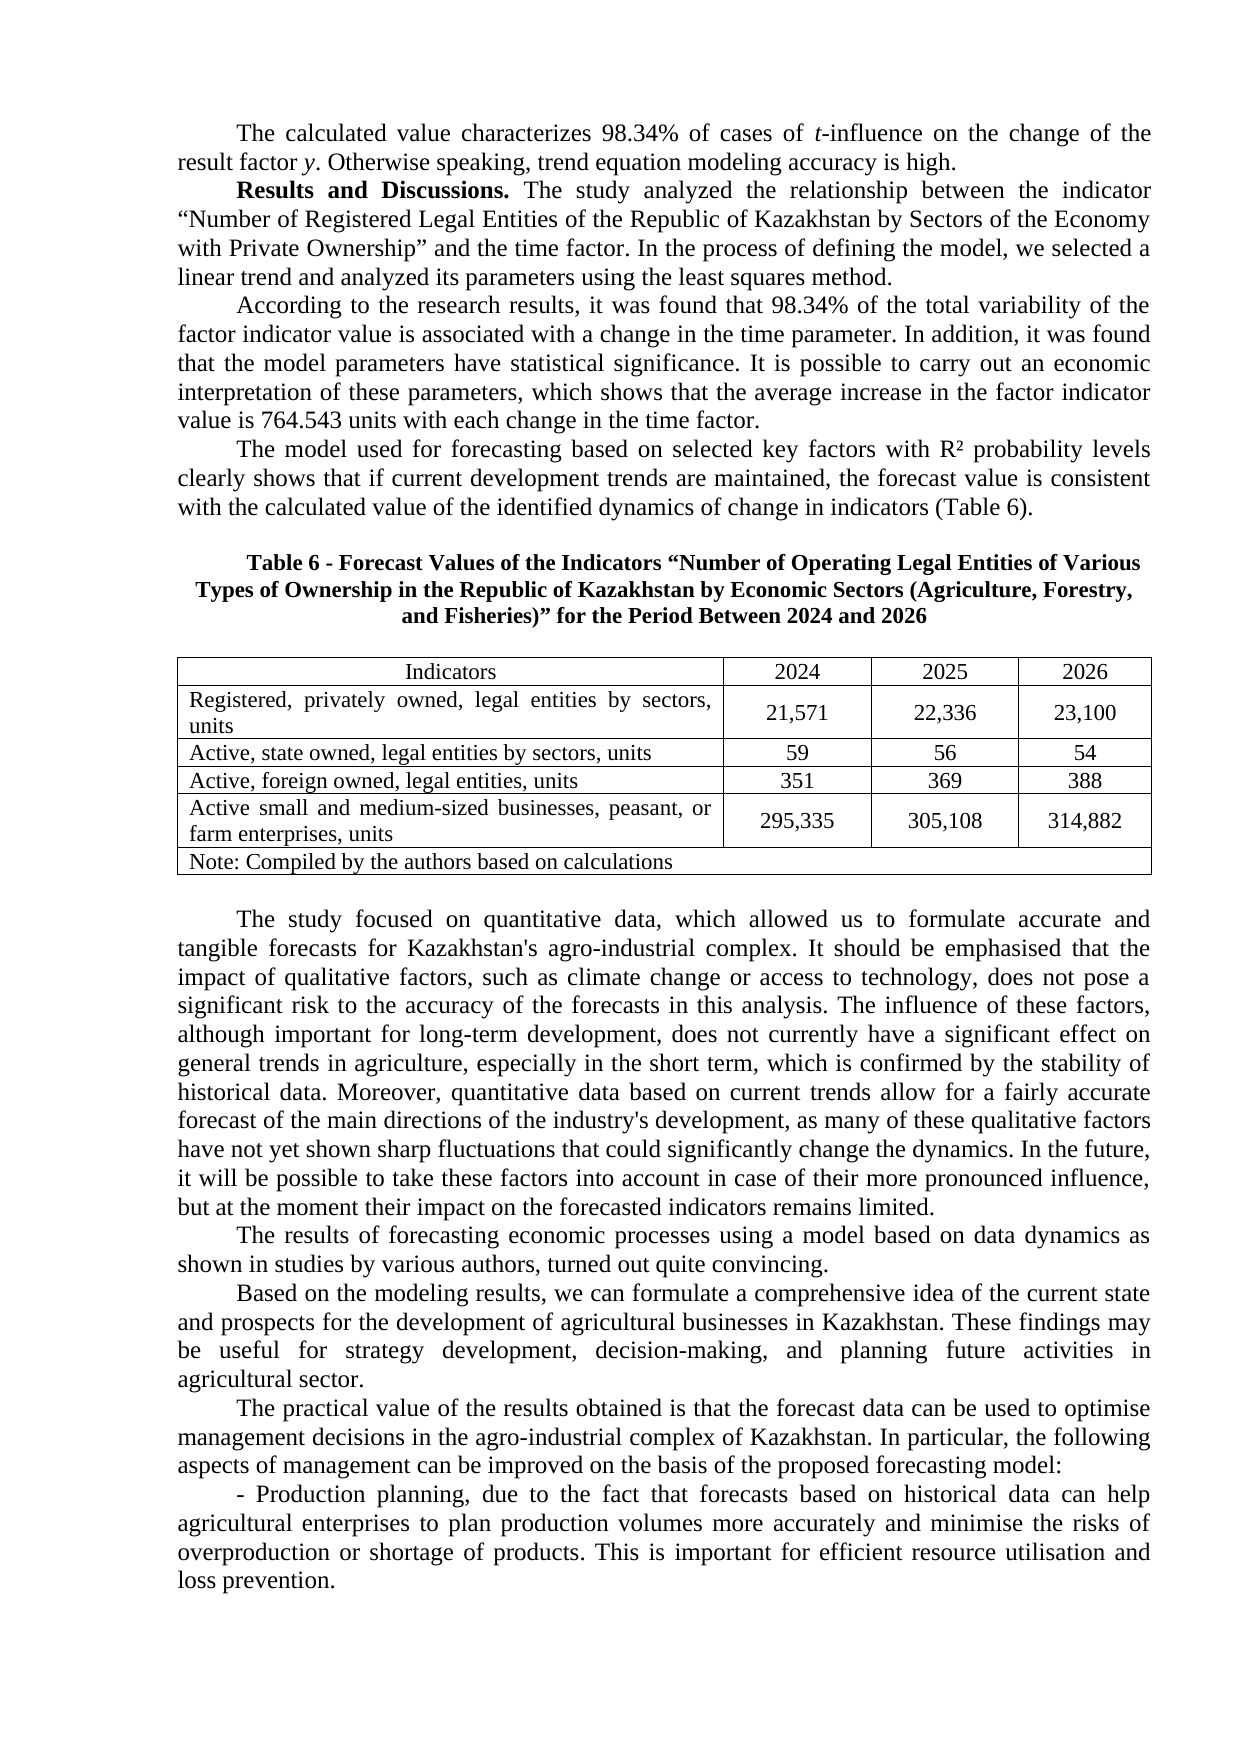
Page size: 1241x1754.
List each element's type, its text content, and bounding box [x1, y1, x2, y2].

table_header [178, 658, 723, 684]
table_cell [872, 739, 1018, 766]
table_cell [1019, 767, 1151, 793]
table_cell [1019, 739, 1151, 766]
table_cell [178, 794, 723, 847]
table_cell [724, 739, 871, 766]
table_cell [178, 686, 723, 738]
text The results of forecasting economic processes using a model based on data dynamics as shown in studies by various authors, turned out quite convincing. [177, 1220, 1152, 1278]
text Based on the modeling results, we can formulate a comprehensive idea of the current state and prospects for the development of agricultural businesses in Kazakhstan. These findings may be useful for strategy development, decision-making, and planning future activities in agricultural sector. [177, 1278, 1152, 1393]
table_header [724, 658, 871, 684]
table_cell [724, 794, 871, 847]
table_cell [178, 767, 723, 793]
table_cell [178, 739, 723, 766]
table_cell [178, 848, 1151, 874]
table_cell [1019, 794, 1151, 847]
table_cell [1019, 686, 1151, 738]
text Results and Discussions. The study analyzed the relationship between the indicator “Number of Registered Legal Entities of the Republic of Kazakhstan by Sectors of the Economy with Private Ownership” and the time factor. In the process of defining the model, we selected a linear trend and analyzed its parameters using the least squares method. [177, 176, 1152, 291]
text Table 6 - Forecast Values of the Indicators “Number of Operating Legal Entities of Various Types of Ownership in the Republic of Kazakhstan by Economic Sectors (Agriculture, Forestry, and Fisheries)” for the Period Between 2024 and 2026 [177, 549, 1152, 628]
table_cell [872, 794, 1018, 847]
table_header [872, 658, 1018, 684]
text According to the research results, it was found that 98.34% of the total variability of the factor indicator value is associated with a change in the time parameter. In addition, it was found that the model parameters have statistical significance. It is possible to carry out an economic interpretation of these parameters, which shows that the average increase in the factor indicator value is 764.543 units with each change in the time factor. [177, 291, 1152, 434]
text The practical value of the results obtained is that the forecast data can be used to optimise management decisions in the agro-industrial complex of Kazakhstan. In particular, the following aspects of management can be improved on the basis of the proposed forecasting model: [177, 1393, 1152, 1479]
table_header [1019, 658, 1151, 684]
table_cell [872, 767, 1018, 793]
text - Production planning, due to the fact that forecasts based on historical data can help agricultural enterprises to plan production volumes more accurately and minimise the risks of overproduction or shortage of products. This is important for efficient resource utilisation and loss prevention. [177, 1479, 1152, 1594]
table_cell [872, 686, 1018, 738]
text The model used for forecasting based on selected key factors with R² probability levels clearly shows that if current development trends are maintained, the forecast value is consistent with the calculated value of the identified dynamics of change in indicators (Table 6). [177, 434, 1152, 521]
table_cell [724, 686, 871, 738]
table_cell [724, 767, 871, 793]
text The calculated value characterizes 98.34% of cases of t-influence on the change of the result factor y. Otherwise speaking, trend equation modeling accuracy is high. [177, 118, 1152, 176]
text The study focused on quantitative data, which allowed us to formulate accurate and tangible forecasts for Kazakhstan's agro-industrial complex. It should be emphasised that the impact of qualitative factors, such as climate change or access to technology, does not pose a significant risk to the accuracy of the forecasts in this analysis. The influence of these factors, although important for long-term development, does not currently have a significant effect on general trends in agriculture, especially in the short term, which is confirmed by the stability of historical data. Moreover, quantitative data based on current trends allow for a fairly accurate forecast of the main directions of the industry's development, as many of these qualitative factors have not yet shown sharp fluctuations that could significantly change the dynamics. In the future, it will be possible to take these factors into account in case of their more pronounced influence, but at the moment their impact on the forecasted indicators remains limited. [177, 904, 1152, 1220]
